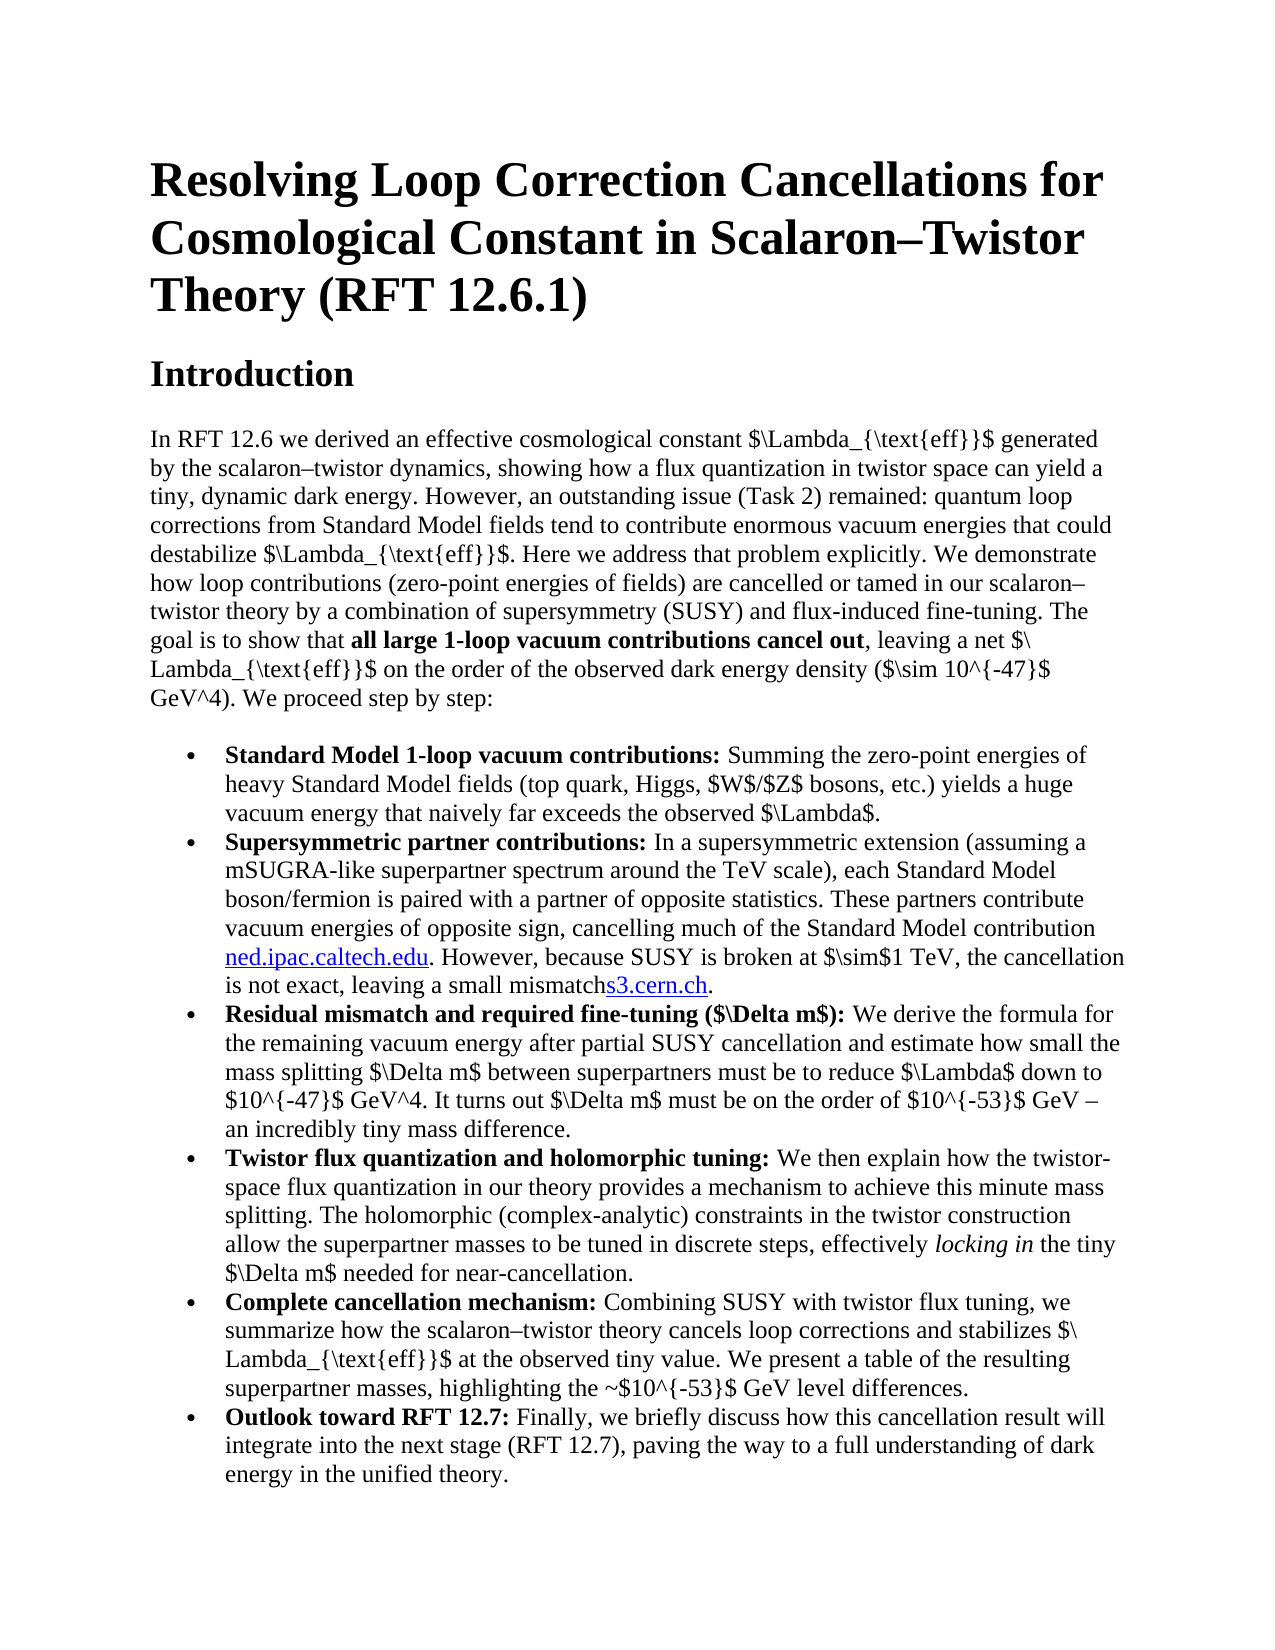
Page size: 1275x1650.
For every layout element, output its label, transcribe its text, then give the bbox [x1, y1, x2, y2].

text In RFT 12.6 we derived an effective cosmological constant $\Lambda_{\text{eff}}$ generated by the scalaron–twistor dynamics, showing how a flux quantization in twistor space can yield a tiny, dynamic dark energy. However, an outstanding issue (Task 2) remained: quantum loop corrections from Standard Model fields tend to contribute enormous vacuum energies that could destabilize $\Lambda_{\text{eff}}$. Here we address that problem explicitly. We demonstrate how loop contributions (zero-point energies of fields) are cancelled or tamed in our scalaron–twistor theory by a combination of supersymmetry (SUSY) and flux-induced fine-tuning. The goal is to show that all large 1-loop vacuum contributions cancel out, leaving a net $\Lambda_{\text{eff}}$ on the order of the observed dark energy density ($\sim 10^{-47}$ GeV^4). We proceed step by step: [150, 424, 1125, 711]
list Complete cancellation mechanism: Combining SUSY with twistor flux tuning, we summarize how the scalaron–twistor theory cancels loop corrections and stabilizes $\Lambda_{\text{eff}}$ at the observed tiny value. We present a table of the resulting superpartner masses, highlighting the ~$10^{-53}$ GeV level differences. [187, 1287, 1125, 1402]
text Introduction [150, 352, 1125, 395]
list Standard Model 1-loop vacuum contributions: Summing the zero-point energies of heavy Standard Model fields (top quark, Higgs, $W$/$Z$ bosons, etc.) yields a huge vacuum energy that naively far exceeds the observed $\Lambda$. [187, 741, 1125, 827]
text Resolving Loop Correction Cancellations for Cosmological Constant in Scalaron–Twistor Theory (RFT 12.6.1) [150, 150, 1125, 322]
list Outlook toward RFT 12.7: Finally, we briefly discuss how this cancellation result will integrate into the next stage (RFT 12.7), paving the way to a full understanding of dark energy in the unified theory. [187, 1402, 1125, 1488]
list Supersymmetric partner contributions: In a supersymmetric extension (assuming a mSUGRA-like superpartner spectrum around the TeV scale), each Standard Model boson/fermion is paired with a partner of opposite statistics. These partners contribute vacuum energies of opposite sign, cancelling much of the Standard Model contribution​ned.ipac.caltech.edu. However, because SUSY is broken at $\sim$1 TeV, the cancellation is not exact, leaving a small mismatch​s3.cern.ch. [187, 827, 1125, 999]
list Residual mismatch and required fine-tuning ($\Delta m$): We derive the formula for the remaining vacuum energy after partial SUSY cancellation and estimate how small the mass splitting $\Delta m$ between superpartners must be to reduce $\Lambda$ down to $10^{-47}$ GeV^4. It turns out $\Delta m$ must be on the order of $10^{-53}$ GeV – an incredibly tiny mass difference. [187, 999, 1125, 1143]
list Twistor flux quantization and holomorphic tuning: We then explain how the twistor-space flux quantization in our theory provides a mechanism to achieve this minute mass splitting. The holomorphic (complex-analytic) constraints in the twistor construction allow the superpartner masses to be tuned in discrete steps, effectively locking in the tiny $\Delta m$ needed for near-cancellation. [187, 1143, 1125, 1287]
